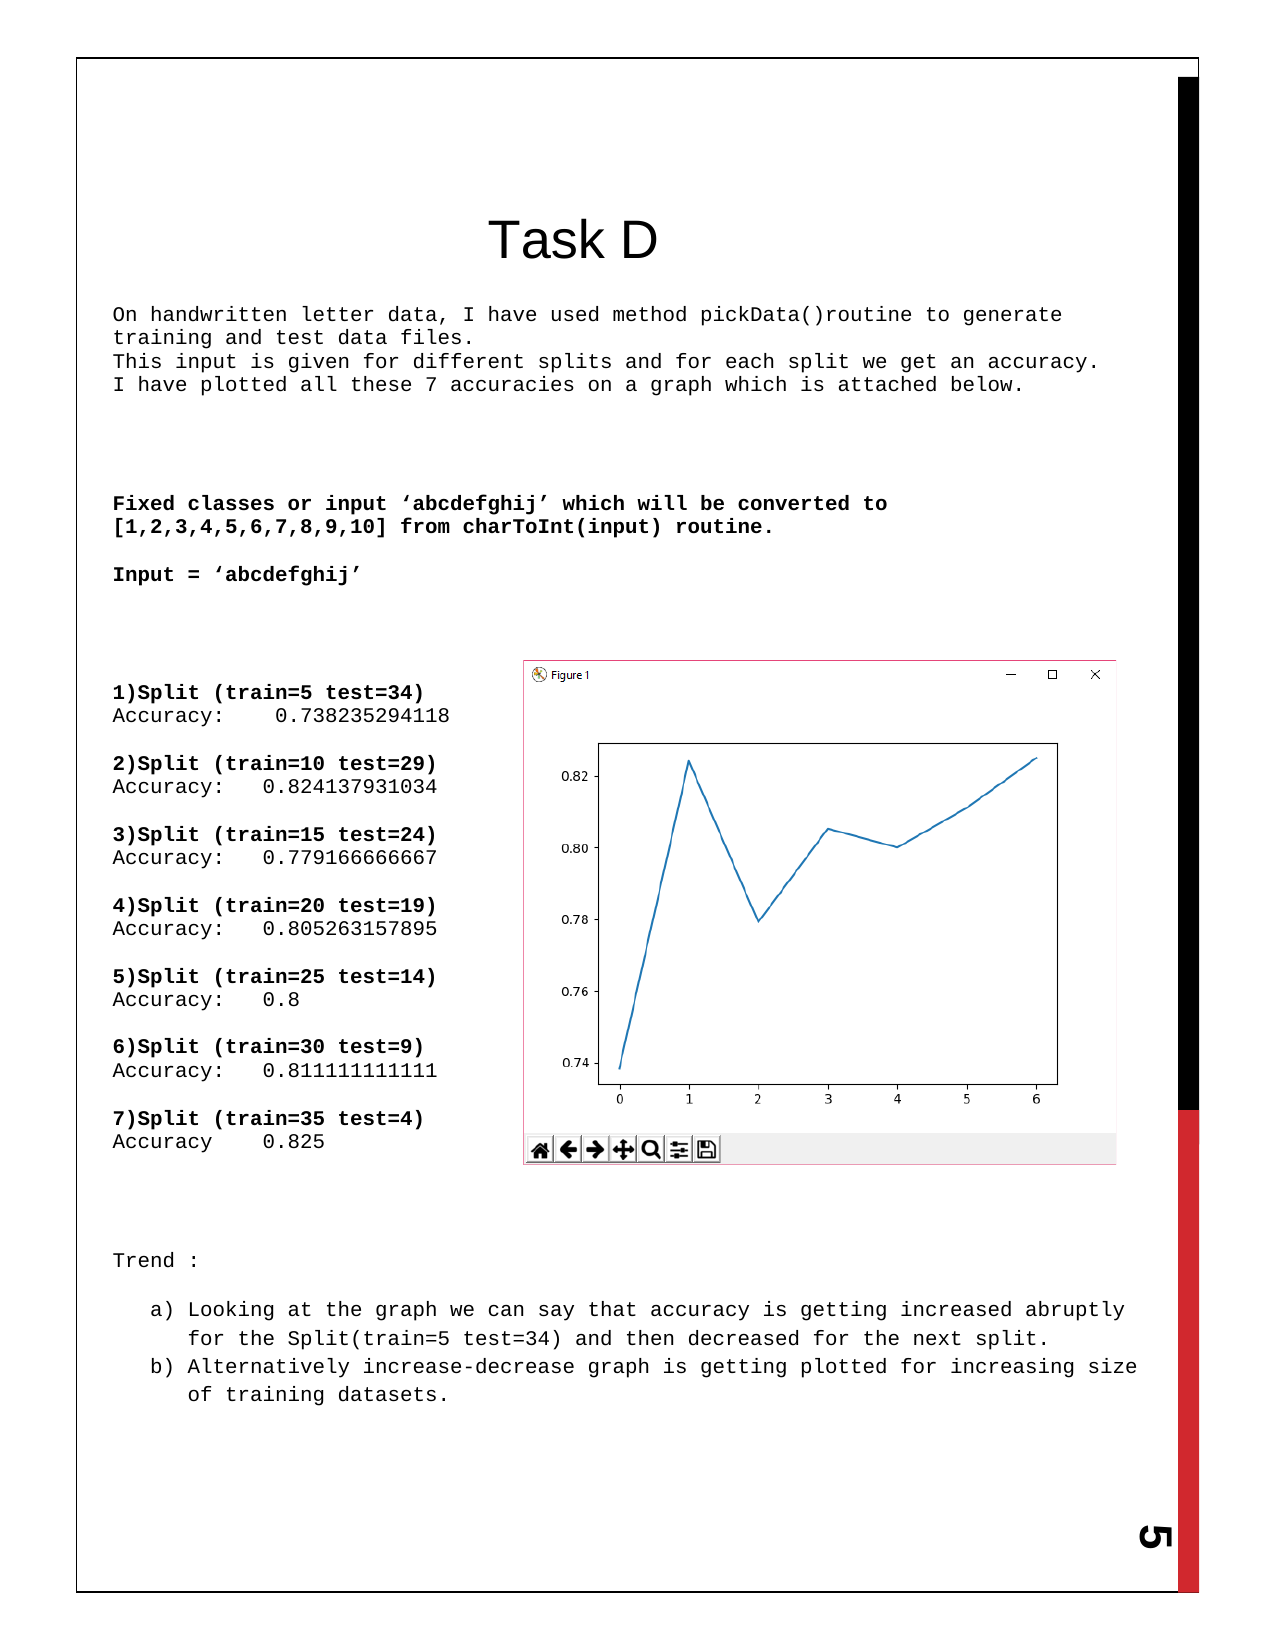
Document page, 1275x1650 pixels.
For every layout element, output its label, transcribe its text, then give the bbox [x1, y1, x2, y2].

picture [523, 871, 1117, 895]
picture [523, 1013, 1117, 1037]
text Accuracy 0.825 [112, 1131, 1162, 1155]
picture [523, 1084, 1117, 1107]
text 4)Split (train=20 test=19) [112, 895, 1162, 918]
text Accuracy: 0.8 [112, 989, 1162, 1013]
picture [523, 942, 1117, 966]
picture [523, 800, 1117, 824]
text Accuracy: 0.824137931034 [112, 776, 1162, 800]
text I have plotted all these 7 accuracies on a graph which is attached below. [112, 374, 1162, 398]
list Alternatively increase-decrease graph is getting plotted for increasing size of training datasets. [150, 1356, 1162, 1408]
text 5)Split (train=25 test=14) [112, 966, 1162, 989]
picture [523, 1155, 1117, 1165]
text Task D [412, 208, 1162, 270]
picture [523, 660, 1117, 682]
text On handwritten letter data, I have used method pickData()routine to generate training and test data files. [112, 303, 1162, 351]
text Accuracy: 0.738235294118 [112, 706, 1162, 729]
text Trend : [112, 1250, 1162, 1274]
text Accuracy: 0.811111111111 [112, 1060, 1162, 1084]
text Fixed classes or input ‘abcdefghij’ which will be converted to [1,2,3,4,5,6,7,8,9,10] from charToInt(input) routine. [112, 493, 1162, 540]
text Input = ‘abcdefghij’ [112, 564, 1162, 587]
text 6)Split (train=30 test=9) [112, 1037, 1162, 1060]
text 3)Split (train=15 test=24) [112, 824, 1162, 847]
text 1)Split (train=5 test=34) [112, 682, 1162, 706]
text This input is given for different splits and for each split we get an accuracy. [112, 351, 1162, 374]
list Looking at the graph we can say that accuracy is getting increased abruptly for the Split(train=5 test=34) and then decreased for the next split. [150, 1299, 1162, 1351]
text Accuracy: 0.779166666667 [112, 847, 1162, 871]
picture [523, 729, 1117, 753]
text 7)Split (train=35 test=4) [112, 1107, 1162, 1131]
text 2)Split (train=10 test=29) [112, 753, 1162, 776]
text Accuracy: 0.805263157895 [112, 918, 1162, 942]
